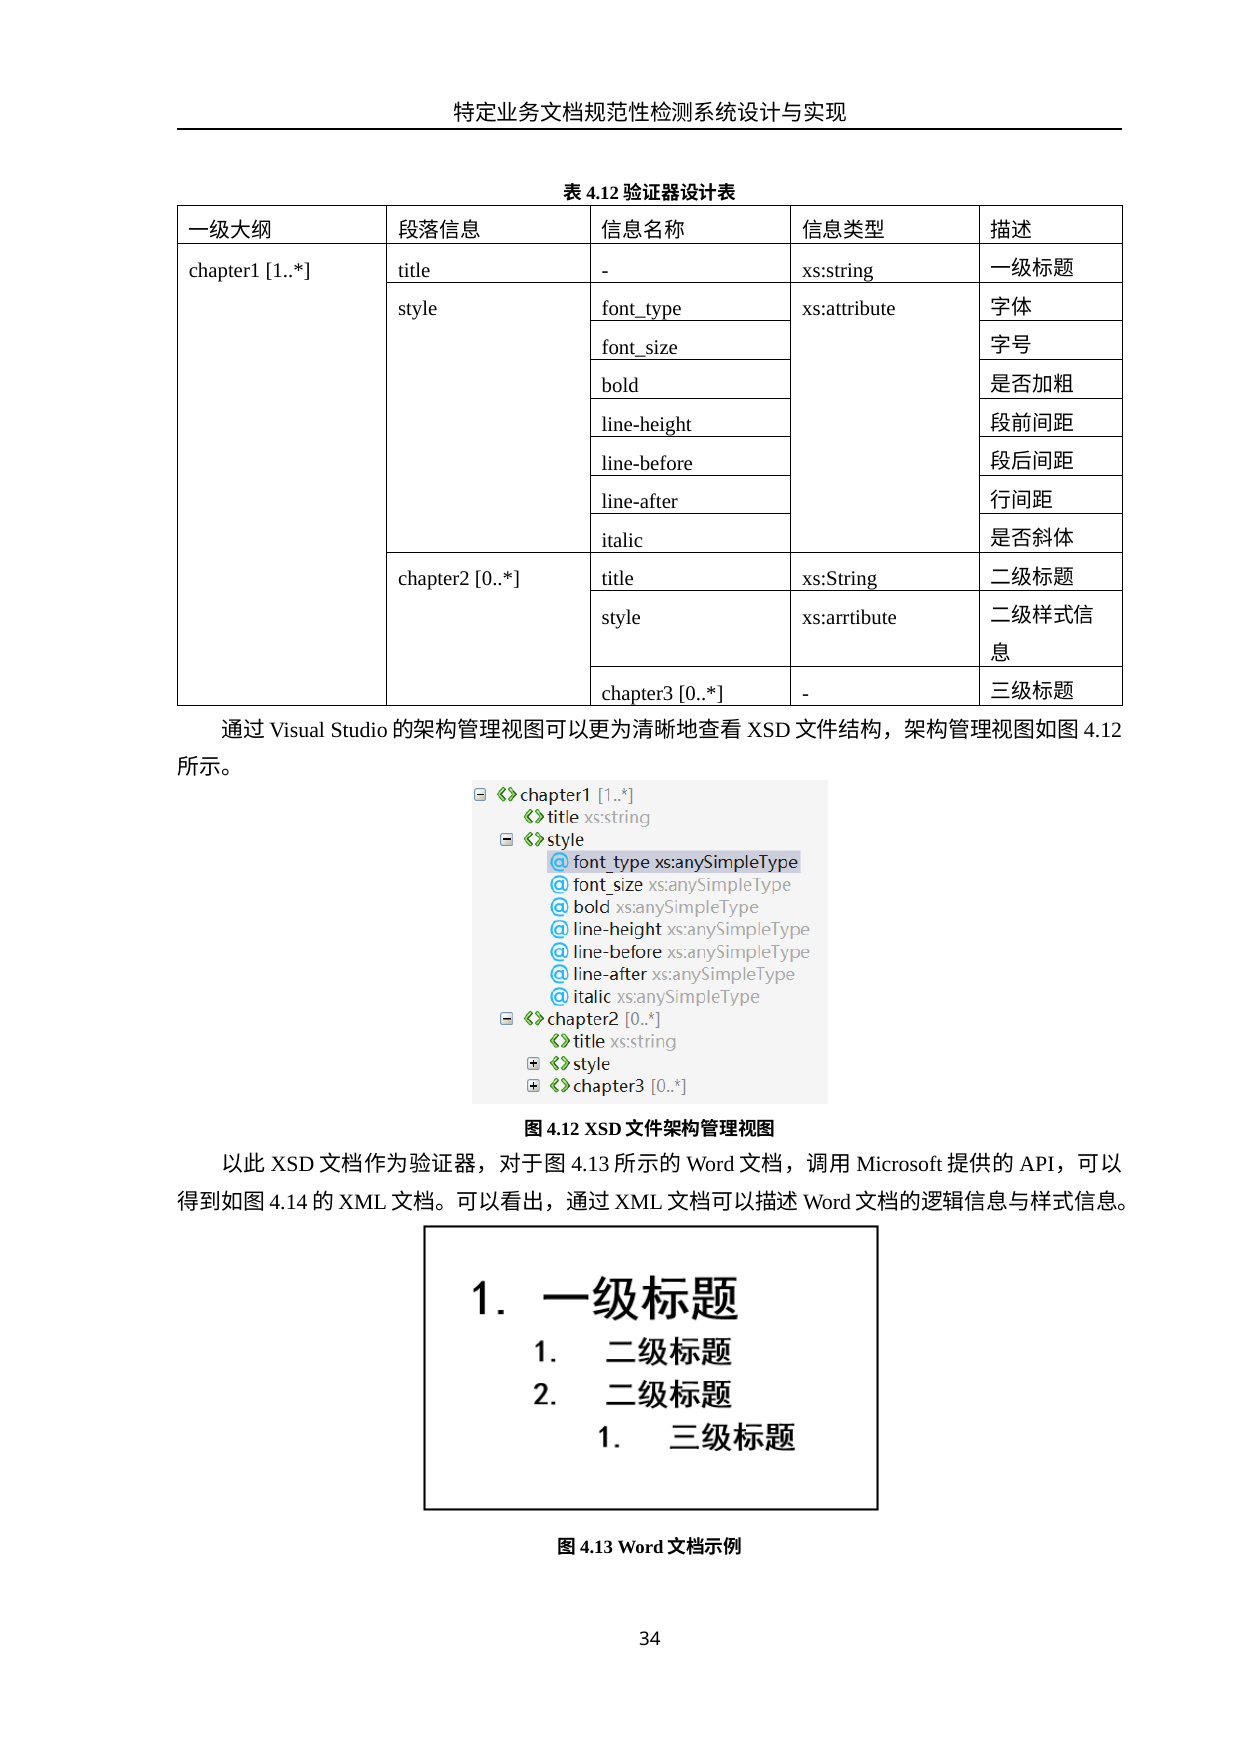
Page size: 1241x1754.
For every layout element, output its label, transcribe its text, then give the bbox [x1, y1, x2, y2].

table_cell bold [591, 360, 790, 397]
table_cell font_size [591, 321, 790, 359]
table_header 信息名称 [591, 206, 790, 243]
table_cell line-before [591, 437, 790, 474]
table_cell - [591, 244, 790, 282]
table_cell title [387, 244, 590, 282]
text 表4.12 验证器设计表 [177, 167, 1122, 205]
table_cell 一级标题 [980, 244, 1122, 282]
table_cell font_type [591, 283, 790, 320]
table_cell 行间距 [980, 476, 1122, 513]
table_cell style [387, 283, 590, 552]
table_cell line-height [591, 399, 790, 436]
table_cell italic [591, 514, 790, 552]
table_cell xs:arrtibute [791, 591, 979, 666]
text 图4.12 XSD文件架构管理视图 [177, 1103, 1122, 1141]
table_cell line-after [591, 476, 790, 513]
table_header 描述 [980, 206, 1122, 243]
table_cell xs:attribute [791, 283, 979, 552]
table_cell chapter1 [1..*] [178, 244, 386, 705]
table_cell title [591, 553, 790, 590]
table_header 段落信息 [387, 206, 590, 243]
table_cell xs:String [791, 553, 979, 590]
table_cell 二级样式信息 [980, 591, 1122, 666]
table_cell 段前间距 [980, 399, 1122, 436]
text 通过Visual Studio的架构管理视图可以更为清晰地查看XSD文件结构，架构管理视图如图4.12所示。 [177, 706, 1122, 781]
table_cell 字号 [980, 321, 1122, 359]
table_cell - [791, 667, 979, 705]
text 以此XSD文档作为验证器，对于图4.13所示的Word文档，调用Microsoft提供的API，可以得到如图4.14的XML文档。可以看出，通过XML文档可以描述Word文档的逻辑信息与样式信息。 [177, 1141, 1122, 1216]
table_cell 段后间距 [980, 437, 1122, 474]
table_cell 是否斜体 [980, 514, 1122, 552]
table_header 一级大纲 [178, 206, 386, 243]
table_cell 字体 [980, 283, 1122, 320]
table_cell 二级标题 [980, 553, 1122, 590]
table_cell chapter2 [0..*] [387, 553, 590, 705]
table_cell 是否加粗 [980, 360, 1122, 397]
table_cell xs:string [791, 244, 979, 282]
table_cell 三级标题 [980, 667, 1122, 705]
table_header 信息类型 [791, 206, 979, 243]
picture [471, 780, 828, 1104]
text 图4.13 Word文档示例 [177, 1522, 1122, 1559]
table_cell chapter3 [0..*] [591, 667, 790, 705]
picture [412, 1215, 888, 1522]
table_cell style [591, 591, 790, 666]
